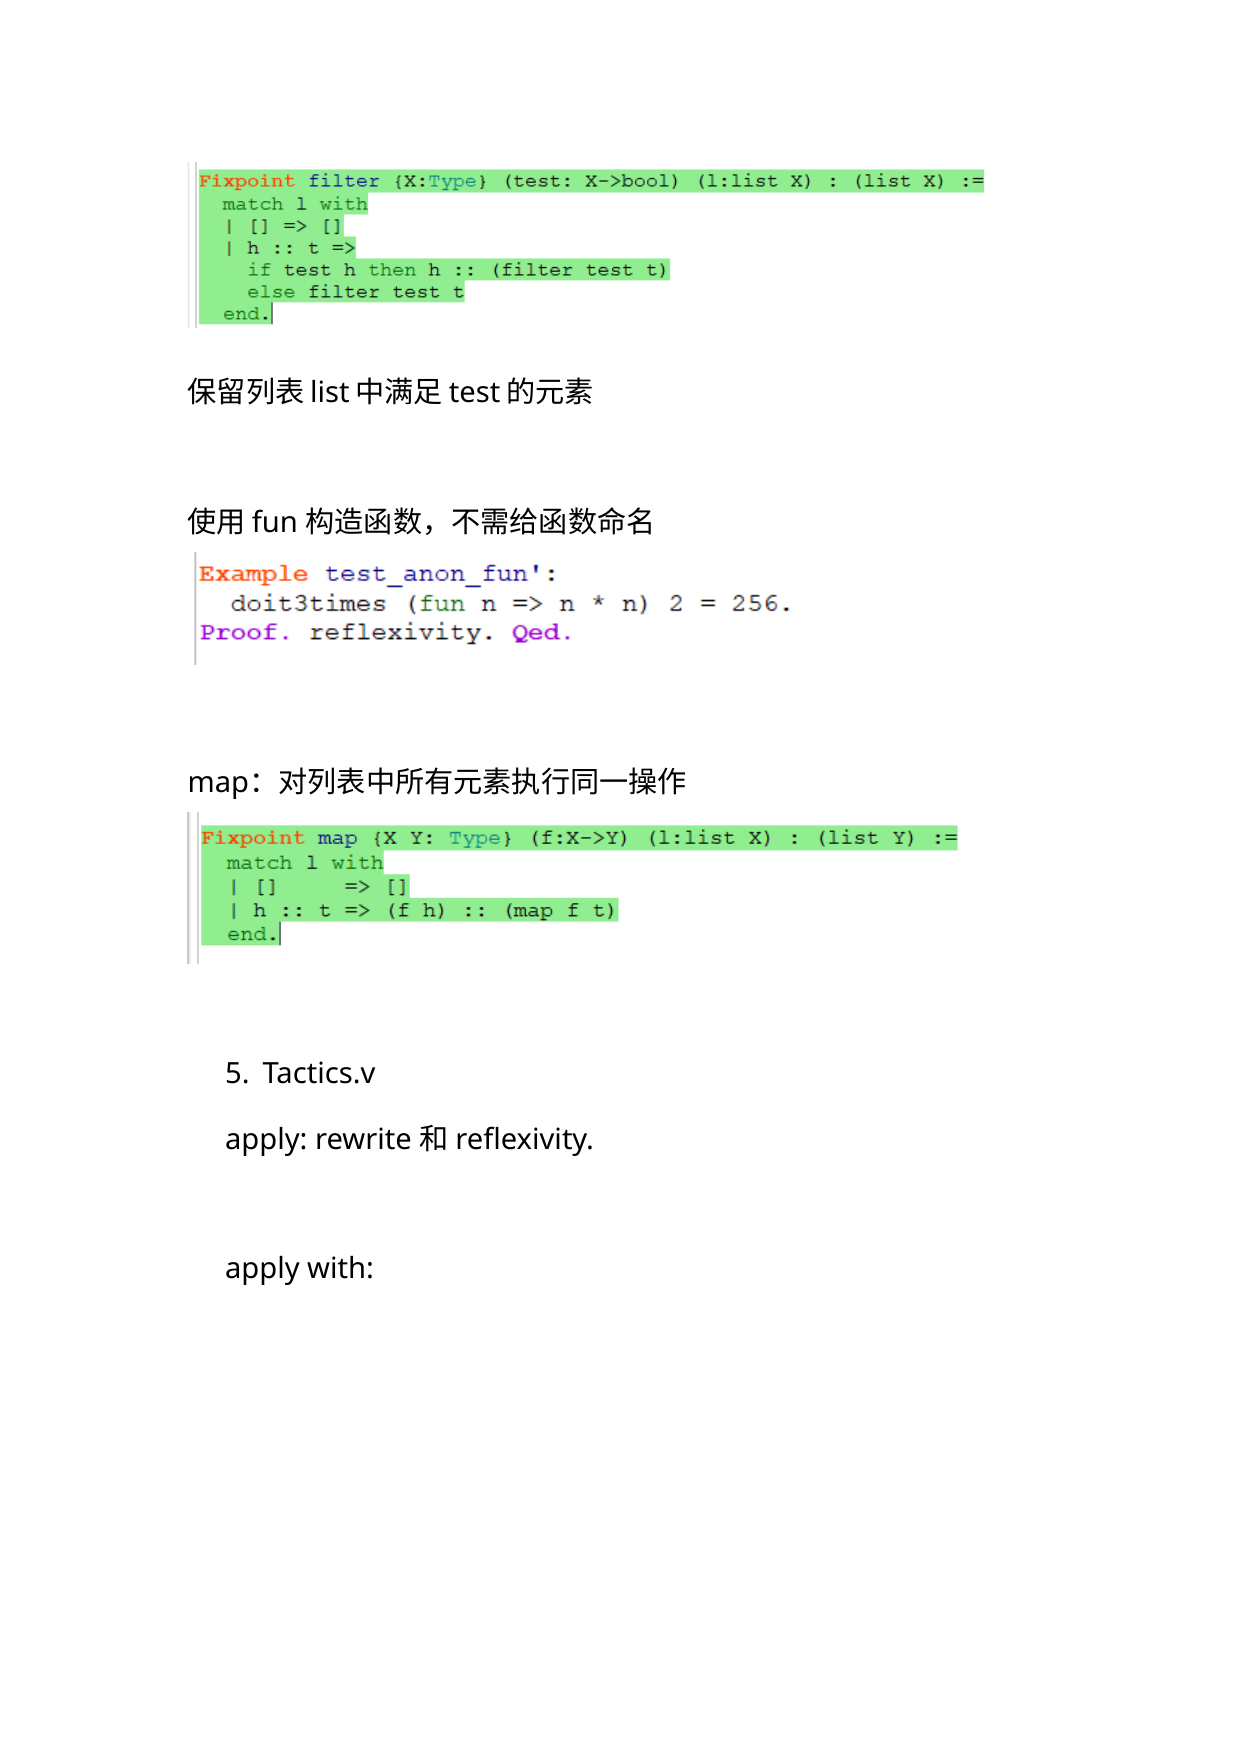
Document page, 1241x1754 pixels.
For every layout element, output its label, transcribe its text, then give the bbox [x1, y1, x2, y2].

picture [187, 162, 1053, 328]
text apply: rewrite 和 reflexivity. [225, 1104, 1053, 1169]
picture [187, 552, 879, 665]
text 保留列表list中满足test的元素 [187, 357, 1053, 422]
picture [187, 812, 1053, 964]
text 使用fun 构造函数，不需给函数命名 [187, 487, 1053, 552]
text map：对列表中所有元素执行同一操作 [187, 747, 1053, 812]
text apply with: [225, 1234, 1053, 1299]
list Tactics.v [225, 1039, 1053, 1104]
